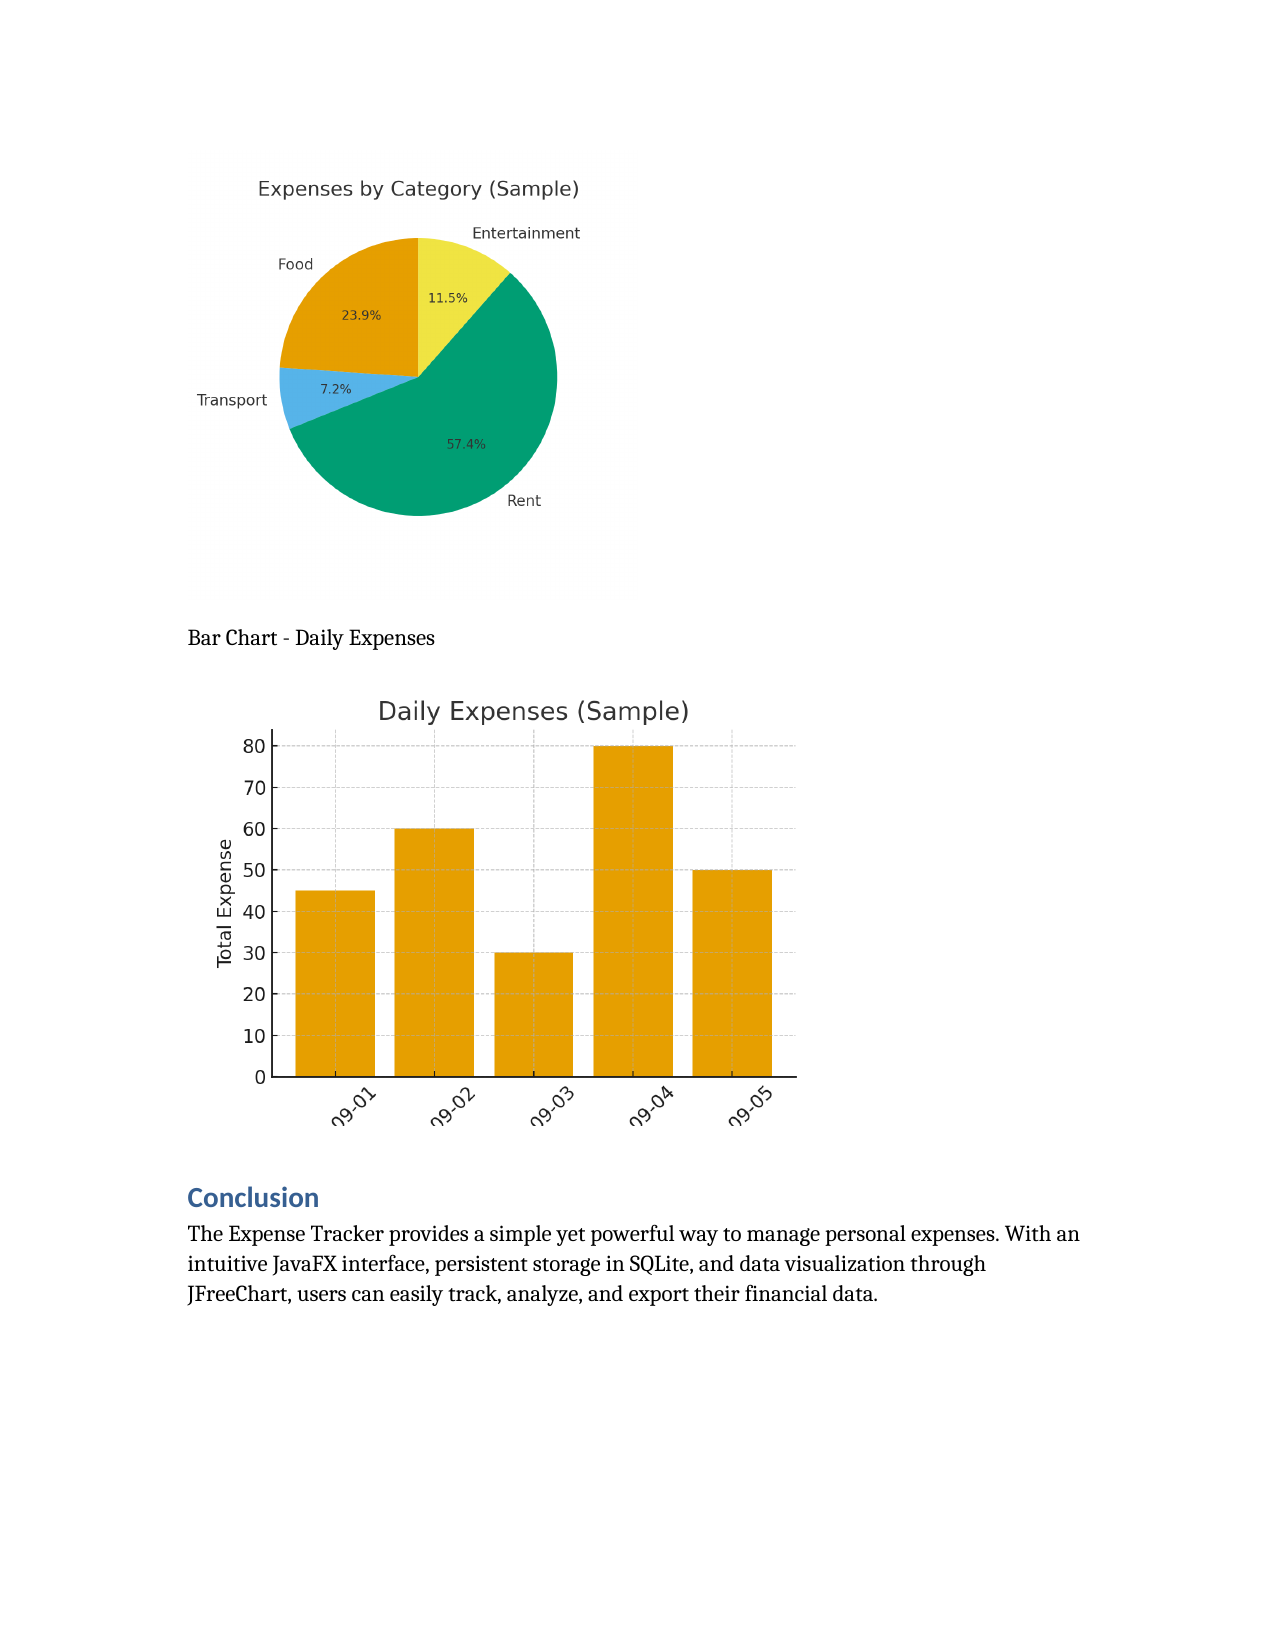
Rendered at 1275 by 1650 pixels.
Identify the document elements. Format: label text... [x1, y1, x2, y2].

picture [187, 150, 638, 600]
picture [187, 675, 863, 1126]
subtitle Conclusion [187, 1179, 1087, 1215]
text Bar Chart - Daily Expenses [187, 625, 1087, 651]
text The Expense Tracker provides a simple yet powerful way to manage personal expenses. With an intuitive JavaFX interface, persistent storage in SQLite, and data visualization through JFreeChart, users can easily track, analyze, and export their financial data. [187, 1221, 1087, 1307]
